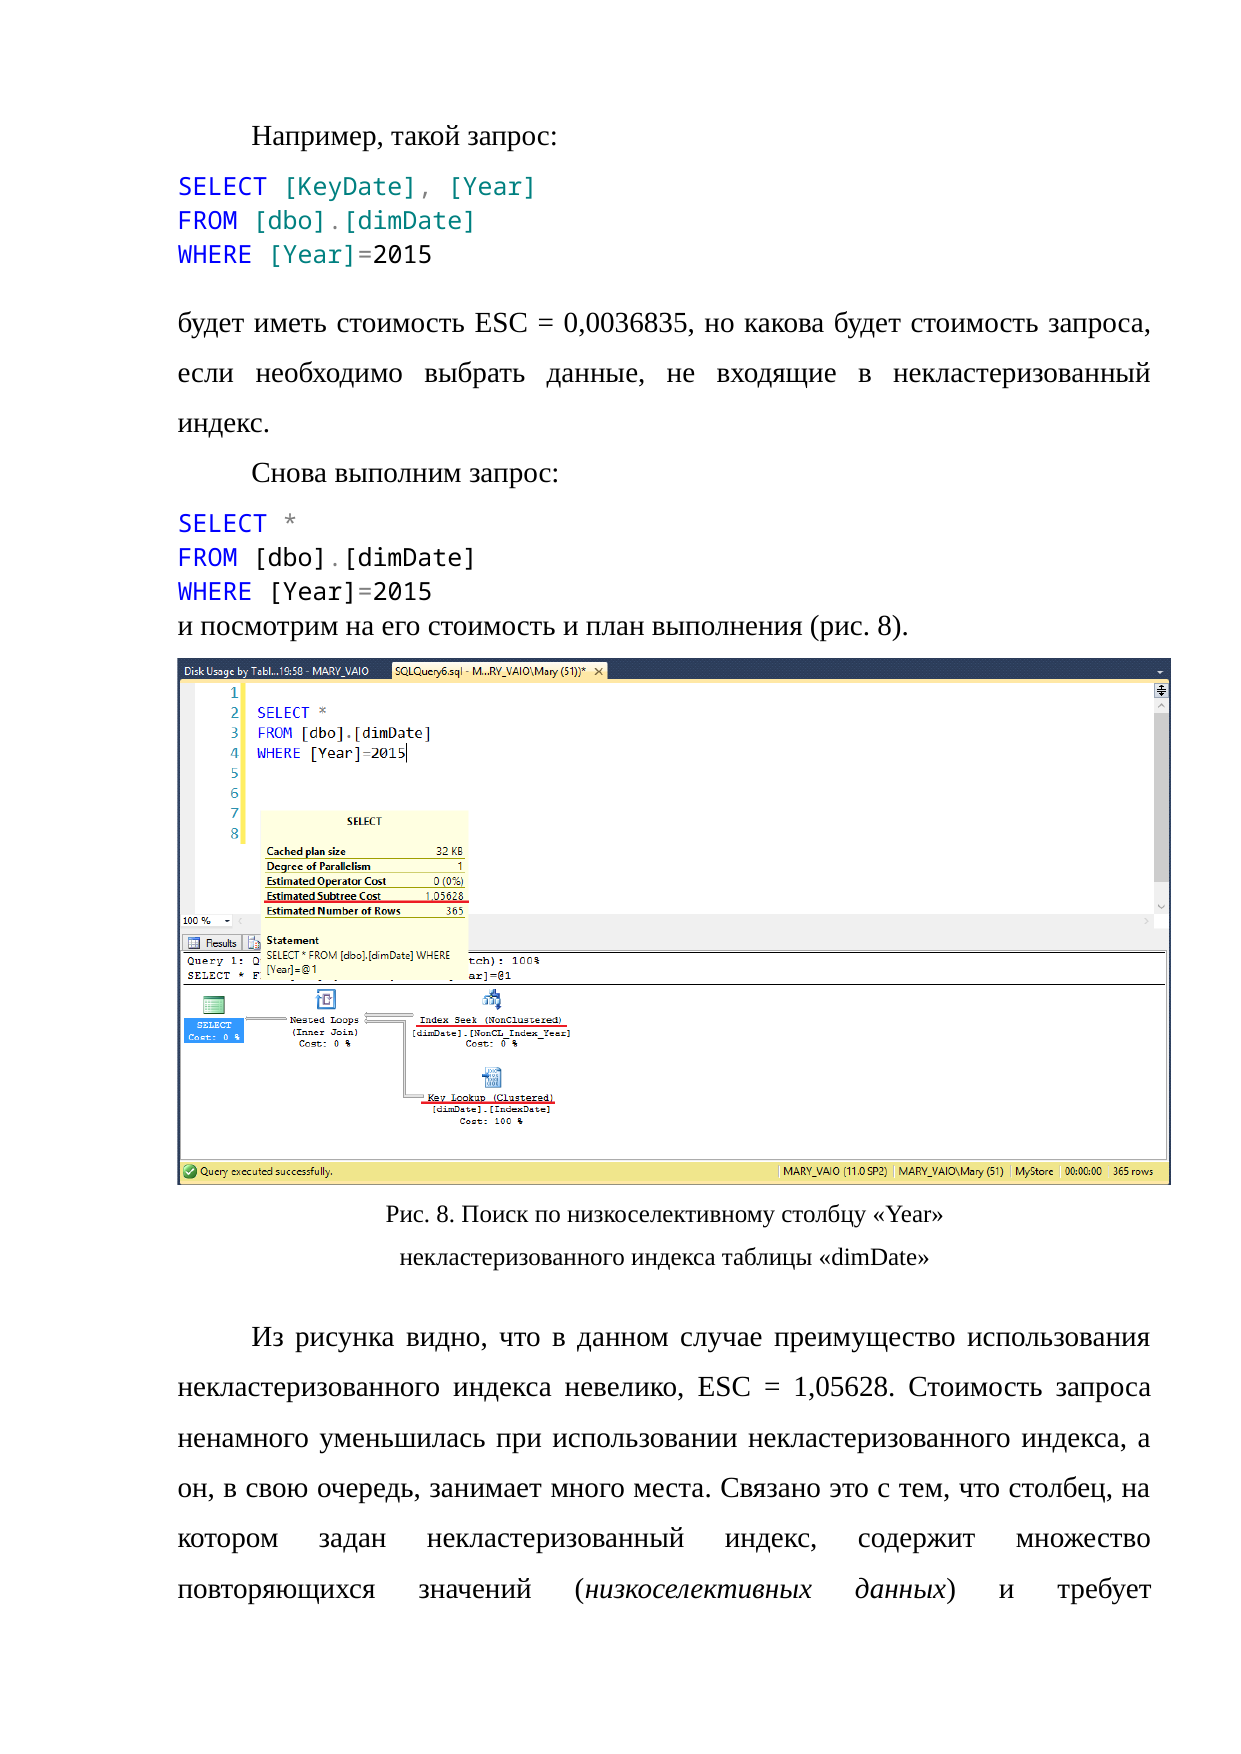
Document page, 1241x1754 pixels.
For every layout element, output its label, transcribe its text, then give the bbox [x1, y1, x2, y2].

text некластеризованного индекса таблицы «dimDate» [177, 1242, 1152, 1271]
text FROM [dbo].[dimDate] [177, 202, 1152, 237]
text FROM [dbo].[dimDate] [177, 540, 1152, 574]
text WHERE [Year]=2015 [177, 237, 1152, 271]
text WHERE [Year]=2015 [177, 574, 1152, 608]
text SELECT * [177, 506, 1152, 540]
text Снова выполним запрос: [177, 456, 1152, 489]
text и посмотрим на его стоимость и план выполнения (рис. 8). [177, 608, 1152, 642]
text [177, 1319, 1152, 1604]
text Рис. 8. Поиск по низкоселективному столбцу «Year» [177, 1199, 1152, 1228]
text SELECT [KeyDate], [Year] [177, 168, 1152, 202]
text будет иметь стоимость ESC = 0,0036835, но какова будет стоимость запроса, если необходимо выбрать данные, не входящие в некластеризованный индекс. [177, 305, 1152, 439]
picture [177, 658, 1171, 1185]
text Например, такой запрос: [177, 118, 1152, 152]
